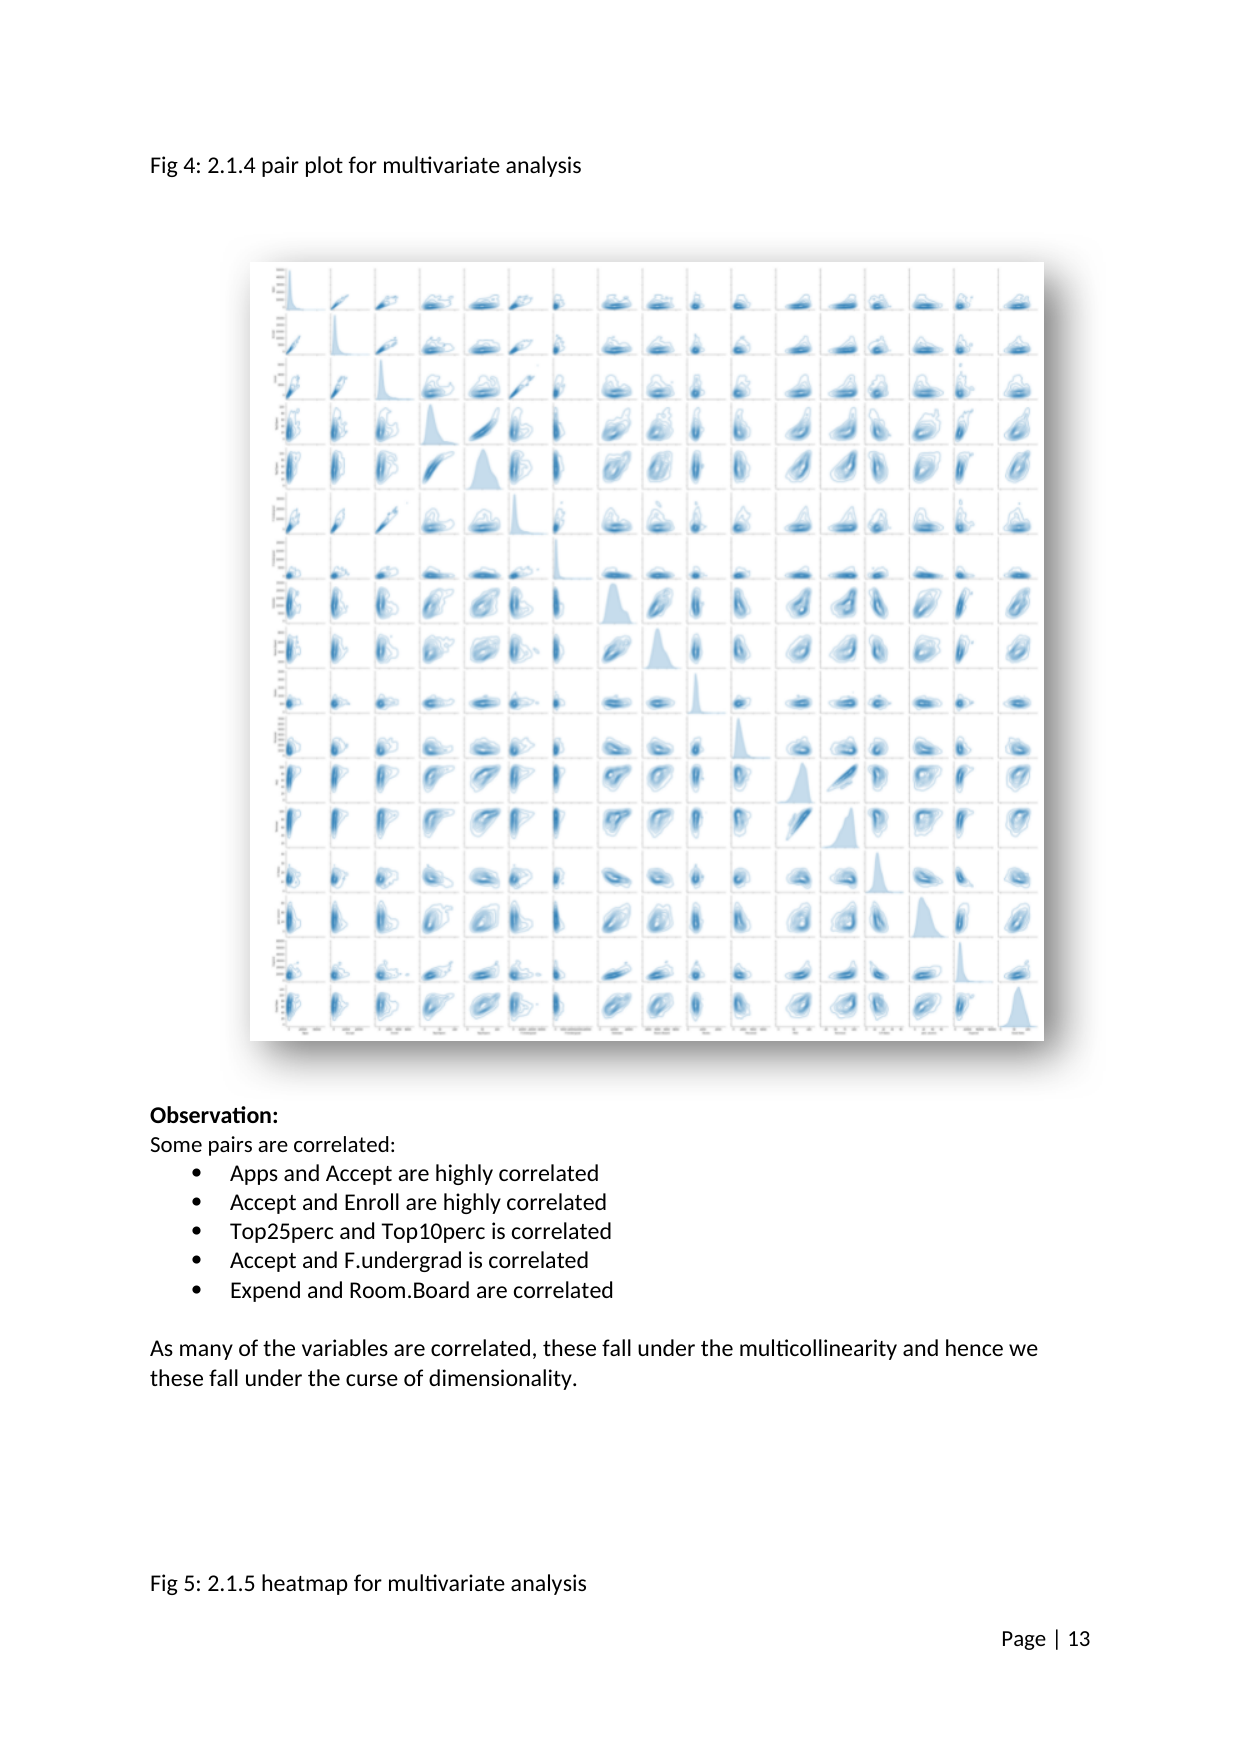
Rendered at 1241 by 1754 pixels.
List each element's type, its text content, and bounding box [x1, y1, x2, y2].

list Top25perc and Top10perc is correlated [192, 1216, 1090, 1246]
list Apps and Accept are highly correlated [192, 1158, 1090, 1187]
list Expend and Room.Board are correlated [192, 1275, 1090, 1304]
text Fig 4: 2.1.4 pair plot for multivariate analysis [150, 150, 1090, 179]
text Fig 5: 2.1.5 heatmap for multivariate analysis [150, 1568, 1090, 1597]
text Observation: [150, 1101, 1090, 1130]
text Some pairs are correlated: [150, 1130, 1090, 1158]
list Accept and Enroll are highly correlated [192, 1187, 1090, 1216]
text As many of the variables are correlated, these fall under the multicollinearity and hence we these fall under the curse of dimensionality. [150, 1333, 1090, 1392]
picture [250, 262, 1044, 1041]
list Accept and F.undergrad is correlated [192, 1246, 1090, 1275]
